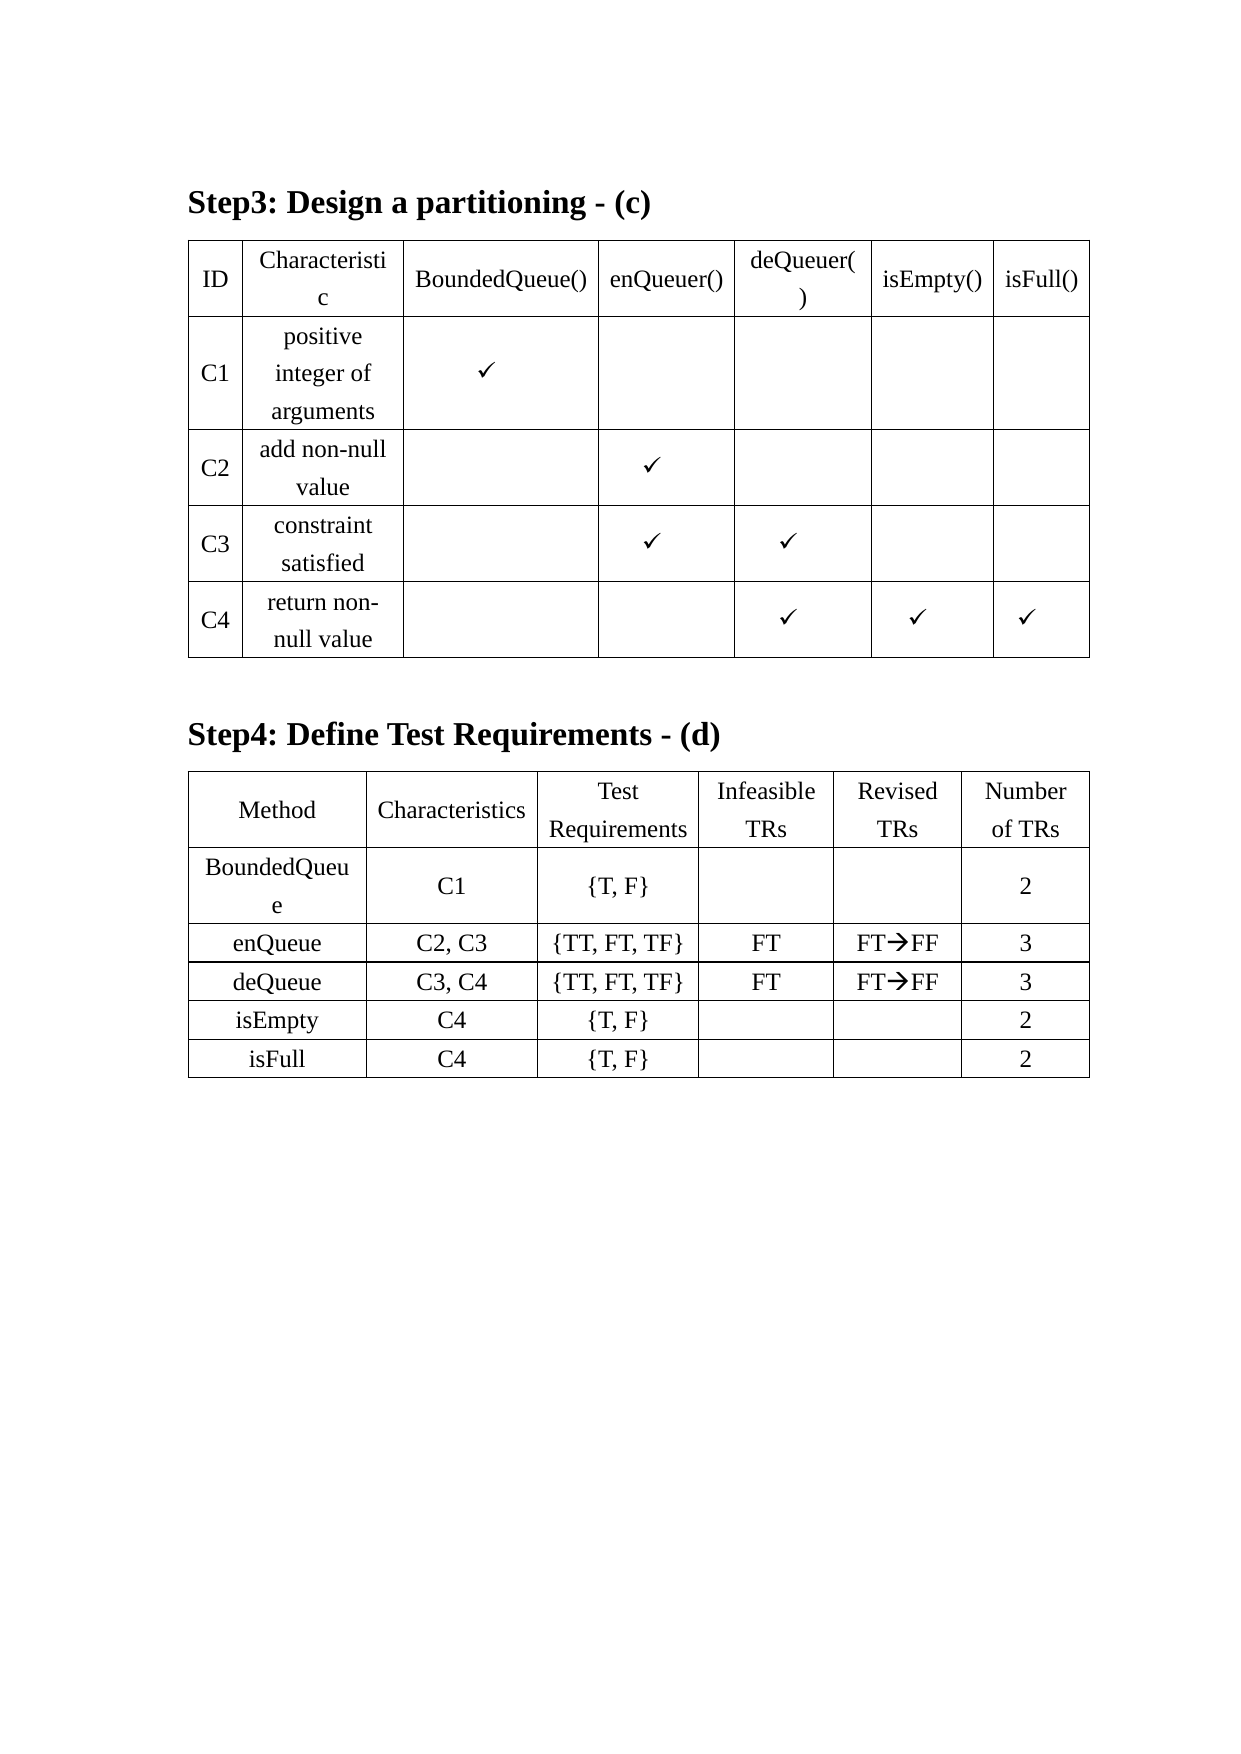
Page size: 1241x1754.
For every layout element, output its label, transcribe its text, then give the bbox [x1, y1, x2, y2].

table_cell [834, 848, 961, 923]
table_cell [994, 506, 1089, 581]
table_cell 3 [962, 963, 1089, 1000]
table_cell [599, 430, 734, 505]
table_cell 2 [962, 848, 1089, 923]
table_cell BoundedQueue [189, 848, 366, 923]
table_cell C4 [367, 1040, 537, 1077]
table_cell C3, C4 [367, 963, 537, 1000]
table_header Number of TRs [962, 772, 1089, 847]
table_cell C1 [189, 317, 242, 429]
table_cell 2 [962, 1001, 1089, 1038]
table_cell C3 [189, 506, 242, 581]
table_cell [404, 506, 598, 581]
table_header Test Requirements [538, 772, 698, 847]
table_header Infeasible TRs [699, 772, 833, 847]
table_cell [699, 1001, 833, 1038]
text Step3: Design a partitioning - (c) [187, 164, 1090, 239]
table_header Method [189, 772, 366, 847]
table_cell [699, 1040, 833, 1077]
table_cell [735, 317, 871, 429]
table_cell add non-null value [243, 430, 403, 505]
table_cell [735, 430, 871, 505]
table_cell {T, F} [538, 1040, 698, 1077]
table_cell 2 [962, 1040, 1089, 1077]
table_header ID [189, 241, 242, 316]
table_cell [599, 582, 734, 657]
table_header Revised TRs [834, 772, 961, 847]
table_cell [404, 317, 598, 429]
table_header deQueuer() [735, 241, 871, 316]
text Step4: Define Test Requirements - (d) [187, 696, 1090, 771]
table_cell enQueue [189, 924, 366, 961]
table_cell isEmpty [189, 1001, 366, 1038]
table_cell [872, 582, 993, 657]
table_cell C1 [367, 848, 537, 923]
table_header BoundedQueue() [404, 241, 598, 316]
table_cell {T, F} [538, 848, 698, 923]
table_cell isFull [189, 1040, 366, 1077]
table_cell C2 [189, 430, 242, 505]
table_header Characteristics [367, 772, 537, 847]
table_cell [994, 430, 1089, 505]
table_header enQueuer() [599, 241, 734, 316]
table_cell [735, 506, 871, 581]
table_cell [599, 506, 734, 581]
table_cell C2, C3 [367, 924, 537, 961]
table_cell FTFF [834, 963, 961, 1000]
table_cell [994, 317, 1089, 429]
table_header isEmpty() [872, 241, 993, 316]
table_cell {T, F} [538, 1001, 698, 1038]
table_cell positive integer of arguments [243, 317, 403, 429]
table_cell {TT, FT, TF} [538, 963, 698, 1000]
table_cell [994, 582, 1089, 657]
table_cell [872, 430, 993, 505]
table_cell deQueue [189, 963, 366, 1000]
table_cell FT [699, 924, 833, 961]
table_cell [834, 1001, 961, 1038]
table_cell [404, 582, 598, 657]
table_cell [699, 848, 833, 923]
table_cell [872, 506, 993, 581]
table_cell [404, 430, 598, 505]
table_cell {TT, FT, TF} [538, 924, 698, 961]
table_cell 3 [962, 924, 1089, 961]
table_cell [599, 317, 734, 429]
table_cell [834, 1040, 961, 1077]
table_cell C4 [367, 1001, 537, 1038]
table_cell constraint satisfied [243, 506, 403, 581]
table_cell [872, 317, 993, 429]
table_cell return non-null value [243, 582, 403, 657]
table_cell [735, 582, 871, 657]
table_header Characteristic [243, 241, 403, 316]
table_cell FT [699, 963, 833, 1000]
table_header isFull() [994, 241, 1089, 316]
table_cell FTFF [834, 924, 961, 961]
table_cell C4 [189, 582, 242, 657]
